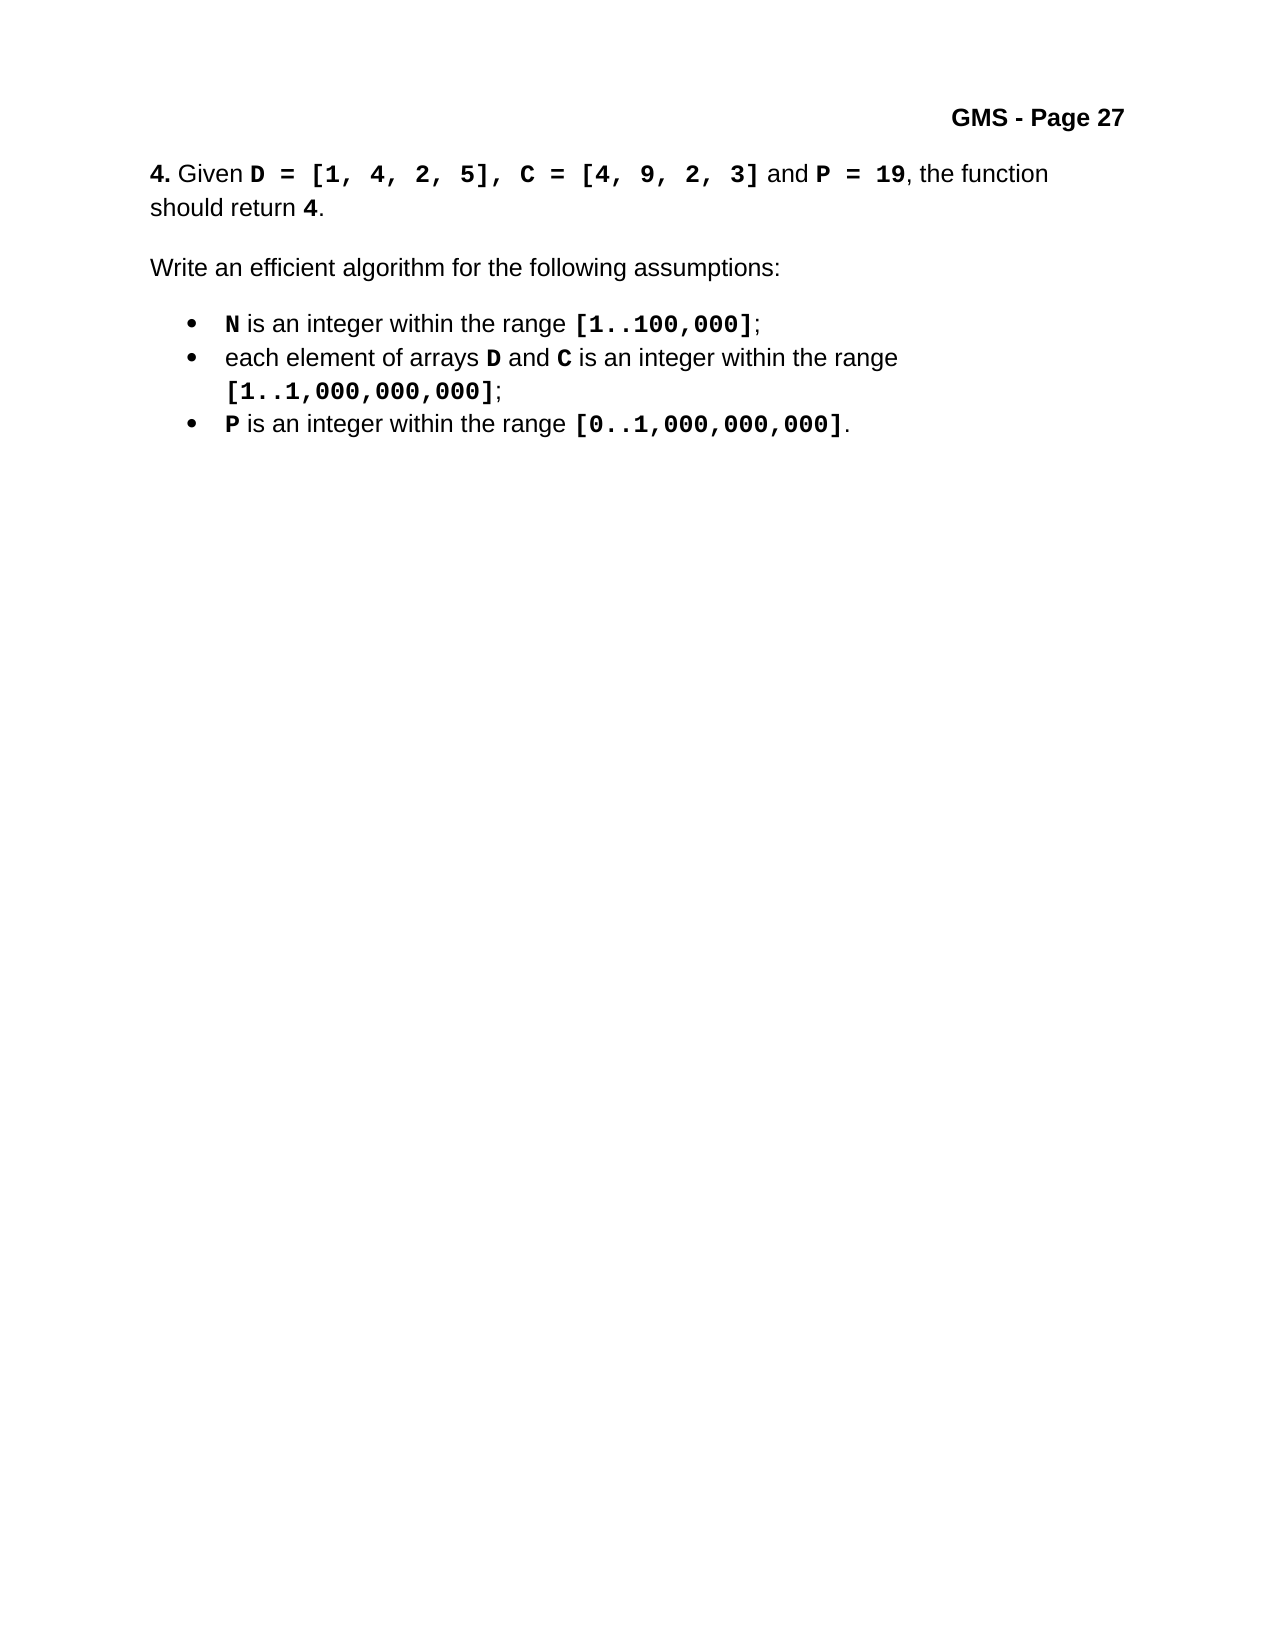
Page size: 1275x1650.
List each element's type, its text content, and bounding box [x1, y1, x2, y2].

text Write an efficient algorithm for the following assumptions: [150, 249, 1125, 282]
text 4. Given D = [1, 4, 2, 5], C = [4, 9, 2, 3] and P = 19, the function should return 4. [150, 157, 1125, 224]
list N is an integer within the range [1..100,000]; [187, 307, 1125, 340]
list each element of arrays D and C is an integer within the range [1..1,000,000,000]; [187, 340, 1125, 407]
list P is an integer within the range [0..1,000,000,000]. [187, 407, 1125, 440]
